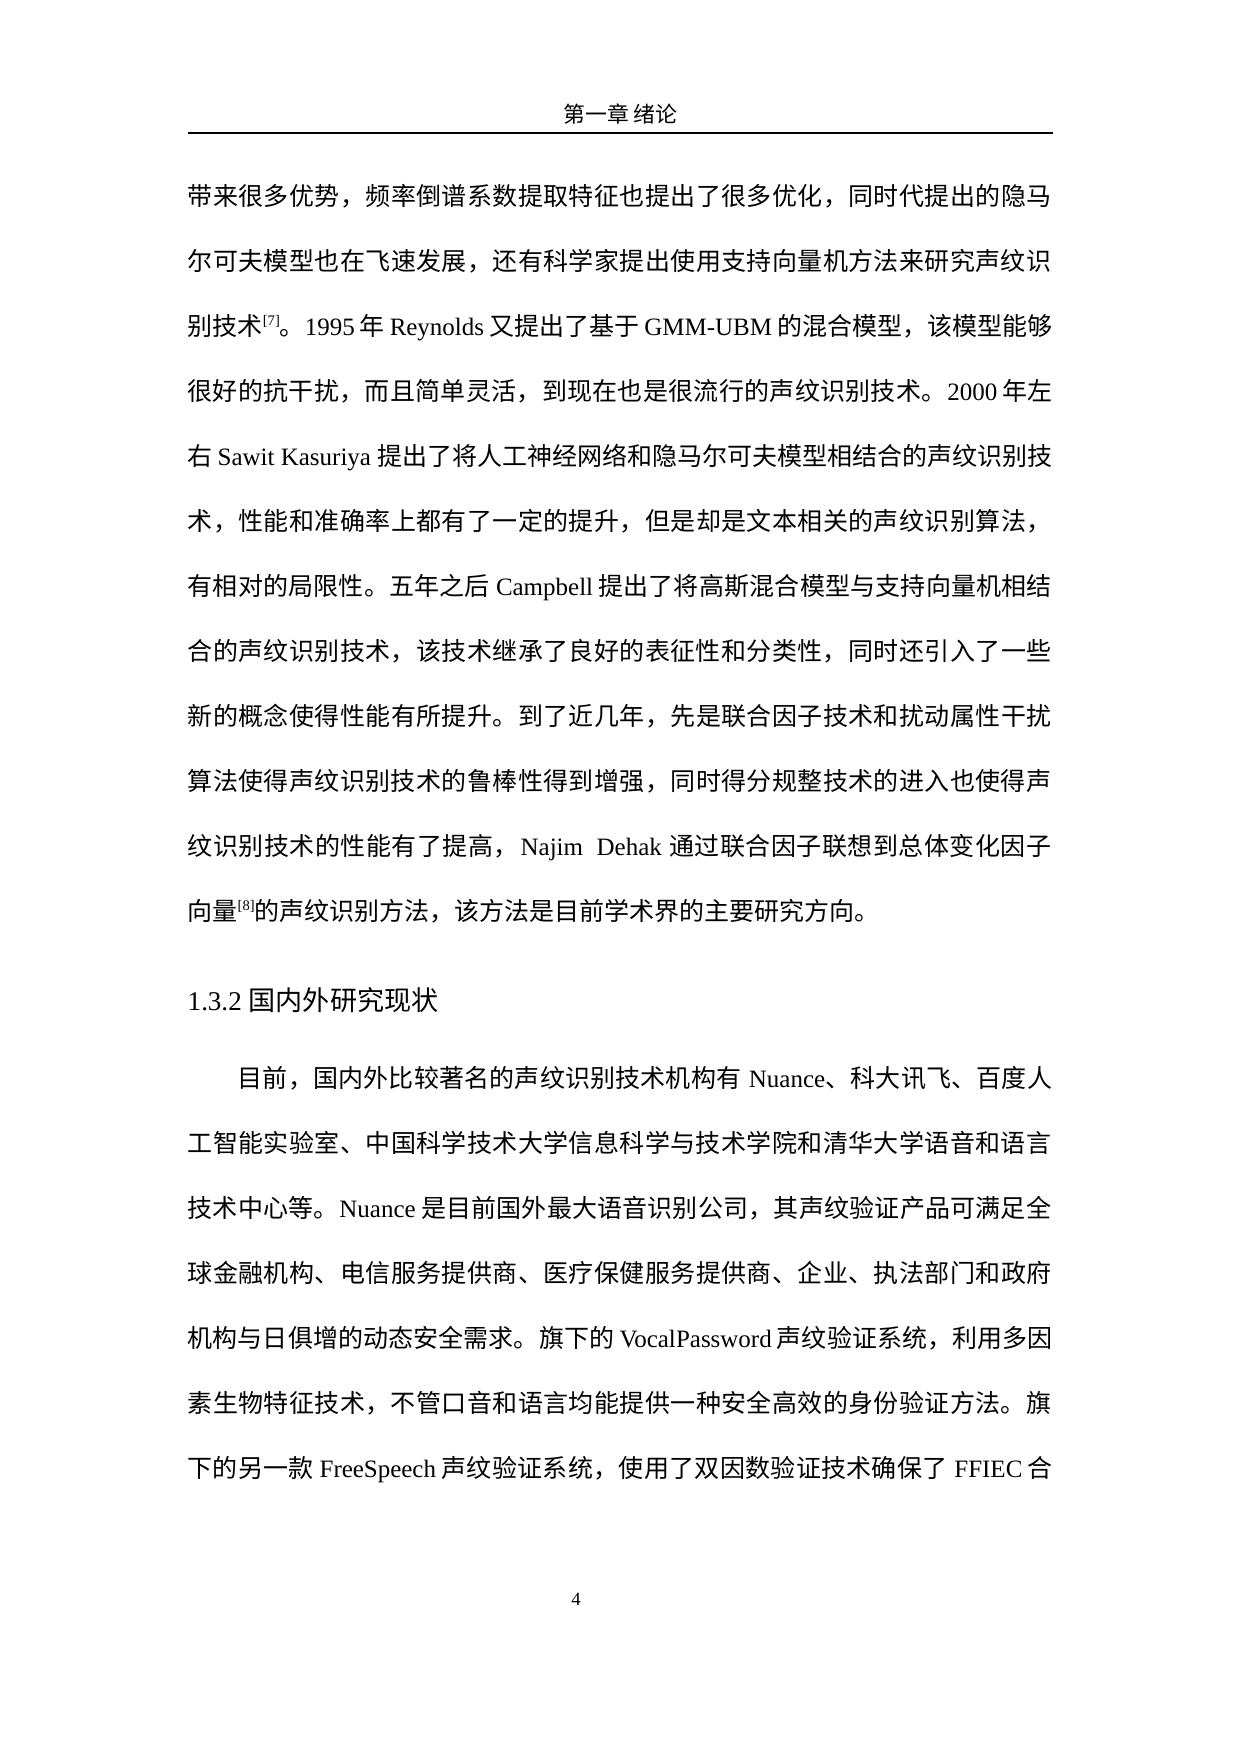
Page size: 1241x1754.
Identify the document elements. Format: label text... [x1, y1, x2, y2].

subtitle 1.3.2 国内外研究现状 [187, 967, 1053, 1032]
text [187, 162, 1053, 942]
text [187, 1044, 1053, 1499]
